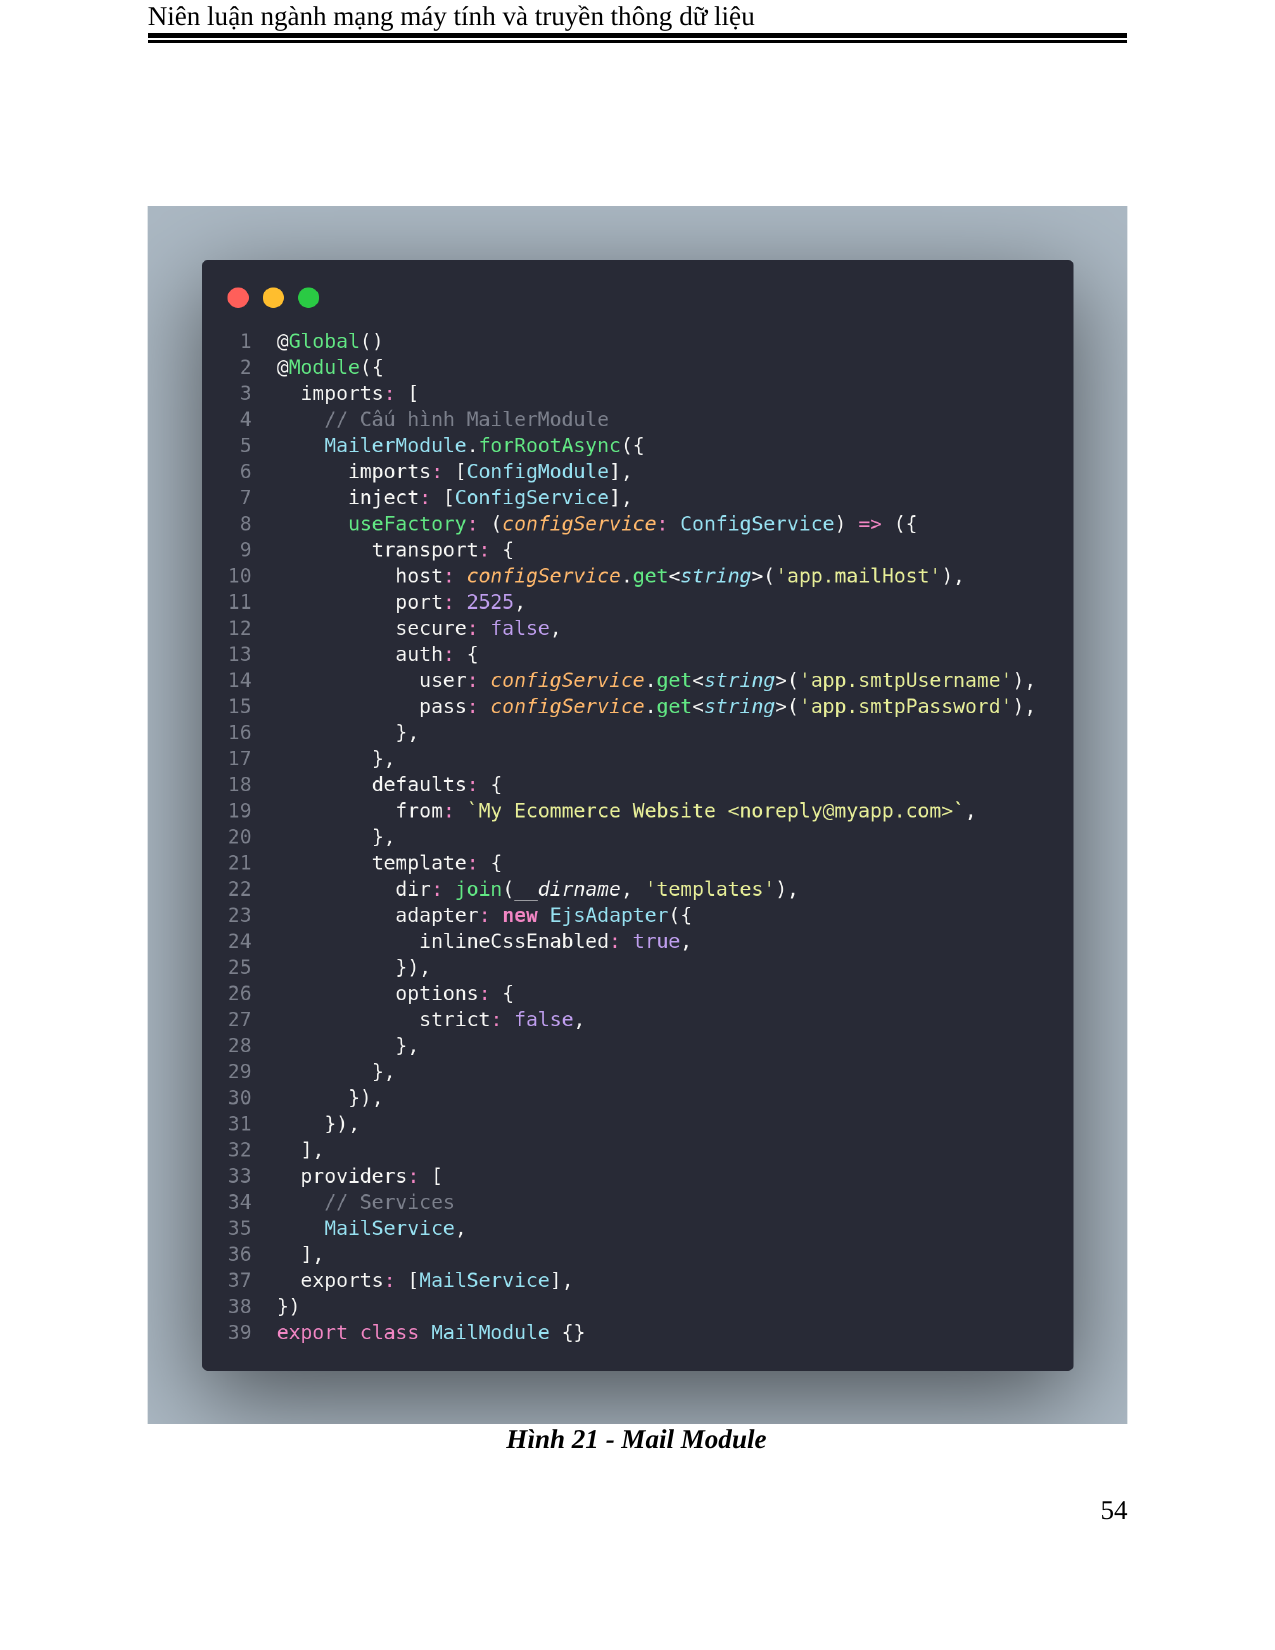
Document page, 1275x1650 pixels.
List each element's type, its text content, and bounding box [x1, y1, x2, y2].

picture [147, 206, 1128, 1424]
text Hình 21 - Mail Module [148, 1424, 1127, 1455]
